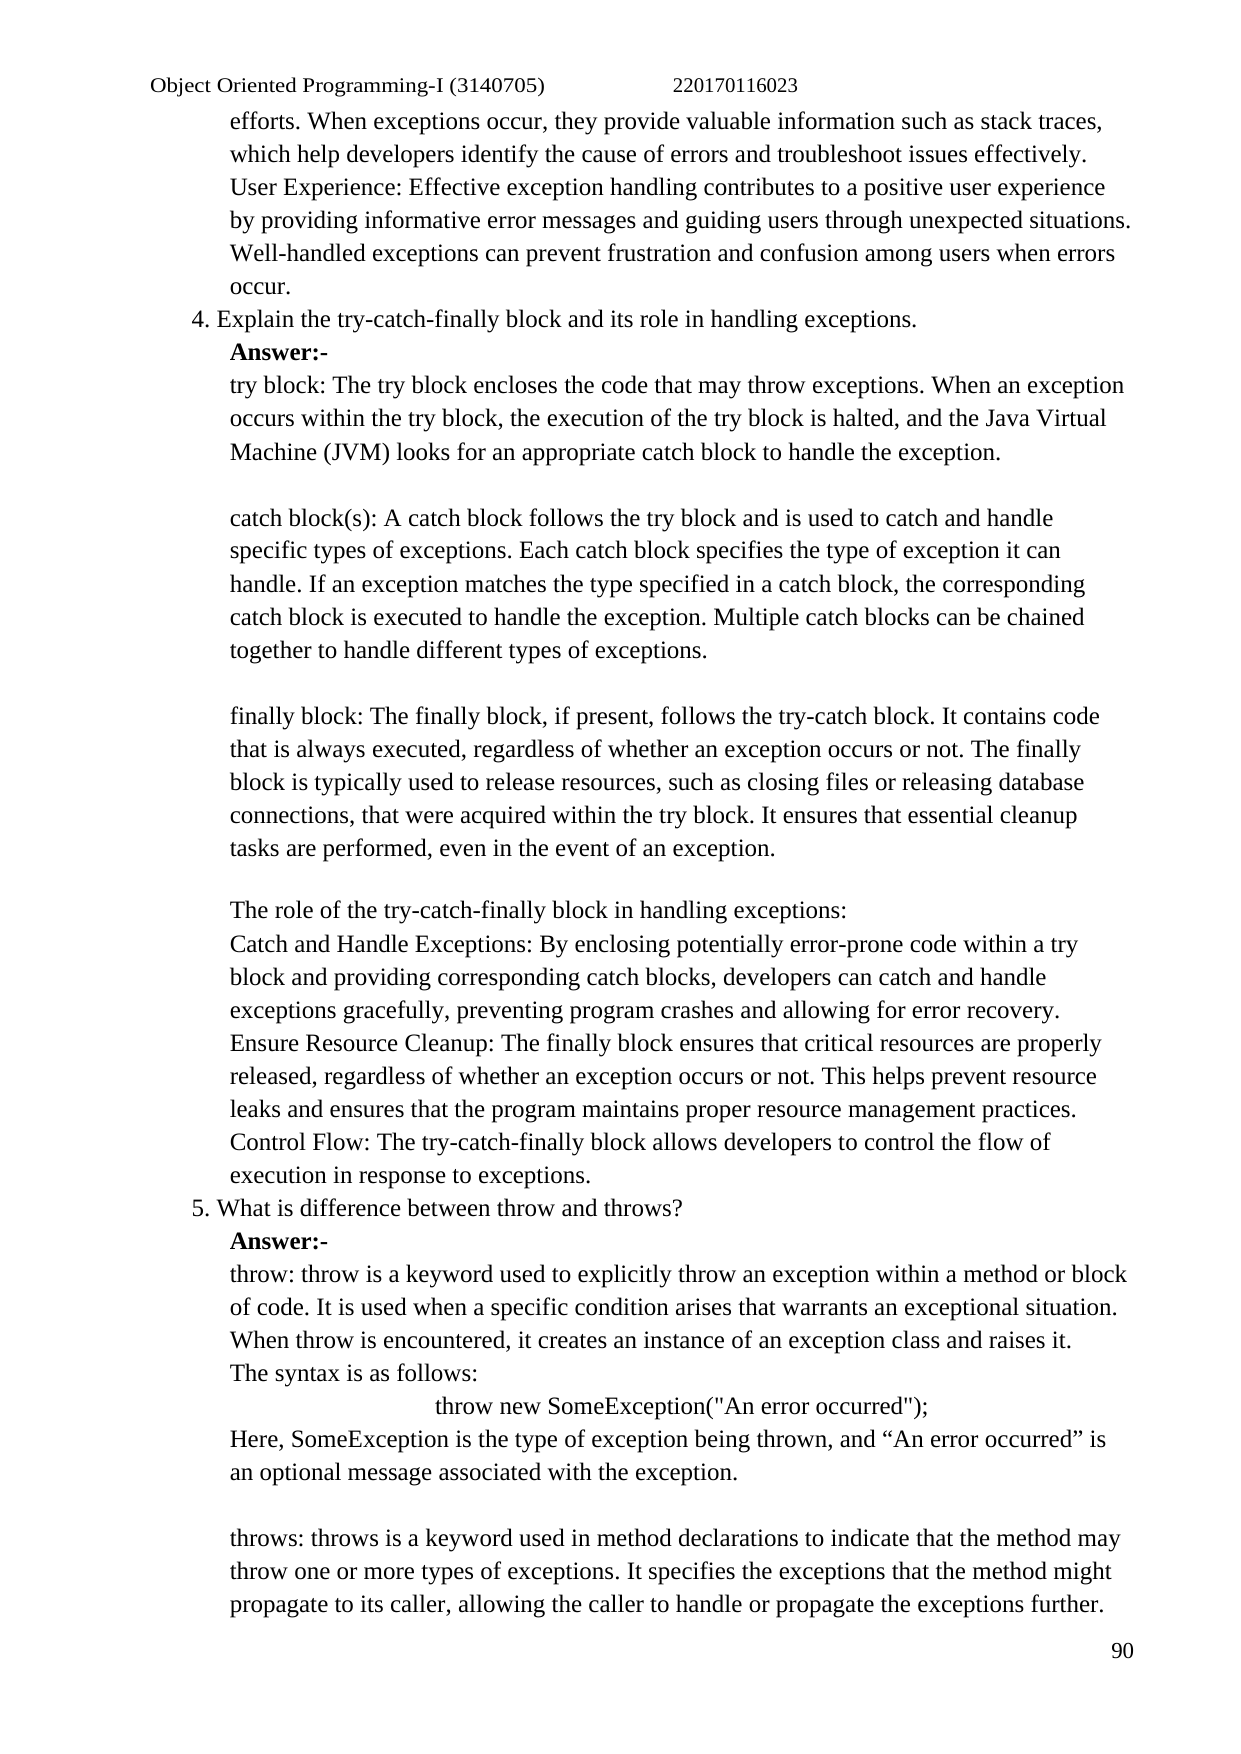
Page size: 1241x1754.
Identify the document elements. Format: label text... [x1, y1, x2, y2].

subtitle The role of the try-catch-finally block in handling exceptions: Catch and Handle Exceptions: By enclosing potentially error-prone code within a try block and providing corresponding catch blocks, developers can catch and handle exceptions gracefully, preventing program crashes and allowing for error recovery. Ensure Resource Cleanup: The finally block ensures that critical resources are properly released, regardless of whether an exception occurs or not. This helps prevent resource leaks and ensures that the program maintains proper resource management practices. Control Flow: The try-catch-finally block allows developers to control the flow of execution in response to exceptions. [229, 896, 1134, 1188]
subtitle throw new SomeException("An error occurred"); [229, 1391, 1134, 1420]
subtitle catch block(s): A catch block follows the try block and is used to catch and handle specific types of exceptions. Each catch block specifies the type of exception it can handle. If an exception matches the type specified in a catch block, the corresponding catch block is executed to handle the exception. Multiple catch blocks can be chained together to handle different types of exceptions. [229, 503, 1134, 663]
subtitle 5. What is difference between throw and throws? [148, 1193, 1134, 1222]
subtitle try block: The try block encloses the code that may throw exceptions. When an exception occurs within the try block, the execution of the try block is halted, and the Java Virtual Machine (JVM) looks for an appropriate catch block to handle the exception. [229, 371, 1134, 465]
subtitle throw: throw is a keyword used to explicitly throw an exception within a method or block of code. It is used when a specific condition arises that warrants an exceptional situation. When throw is encountered, it creates an instance of an exception class and raises it. [229, 1259, 1134, 1354]
subtitle The syntax is as follows: [229, 1358, 1134, 1387]
subtitle User Experience: Effective exception handling contributes to a positive user experience by providing informative error messages and guiding users through unexpected situations. Well-handled exceptions can prevent frustration and confusion among users when errors occur. [229, 172, 1134, 300]
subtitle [229, 106, 1134, 168]
subtitle 4. Explain the try-catch-finally block and its role in handling exceptions. [148, 304, 1134, 333]
subtitle Answer:- [229, 337, 1134, 366]
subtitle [229, 1424, 1134, 1618]
subtitle finally block: The finally block, if present, follows the try-catch block. It contains code that is always executed, regardless of whether an exception occurs or not. The finally block is typically used to release resources, such as closing files or releasing database connections, that were acquired within the try block. It ensures that essential cleanup tasks are performed, even in the event of an exception. [229, 701, 1134, 892]
subtitle Answer:- [229, 1226, 1134, 1254]
